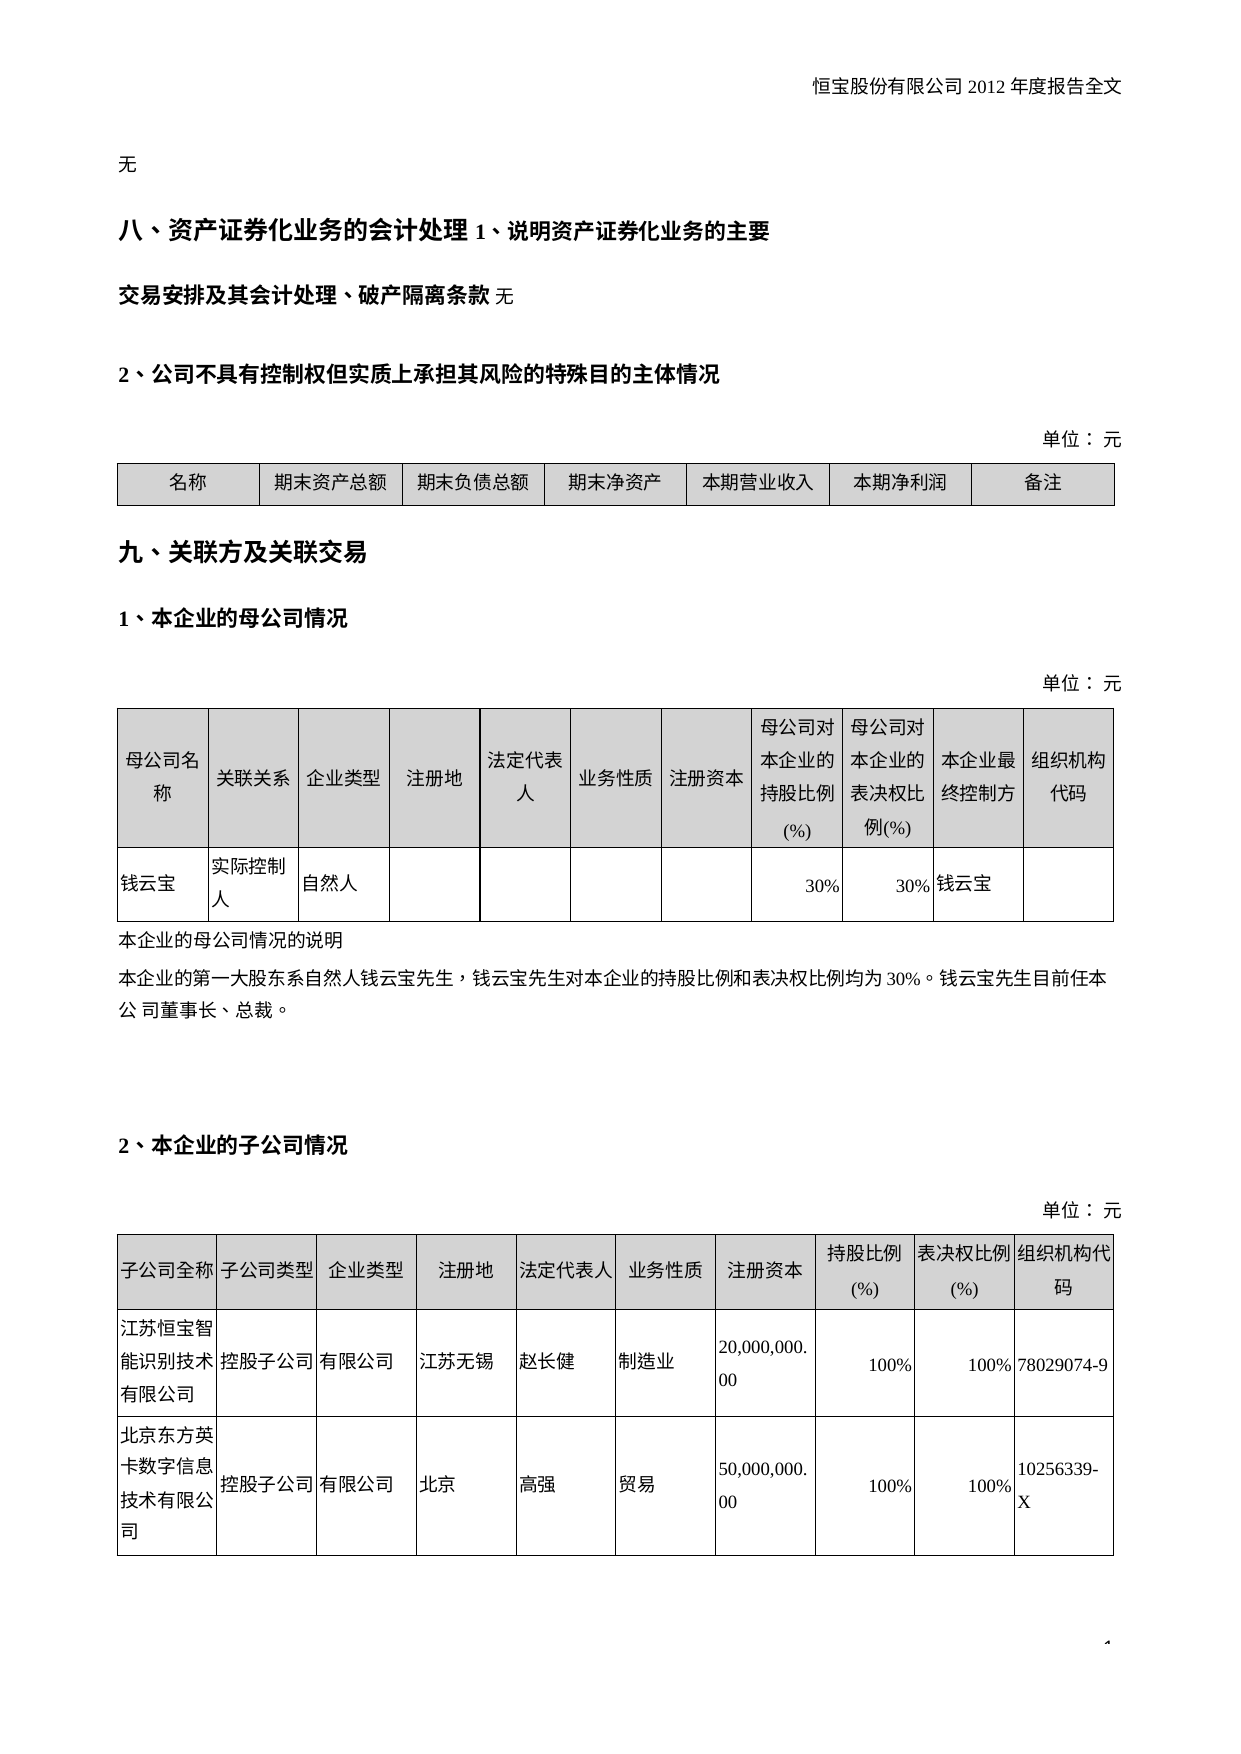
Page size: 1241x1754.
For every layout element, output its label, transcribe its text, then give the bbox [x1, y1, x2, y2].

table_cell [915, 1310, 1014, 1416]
text 单位： 元 [102, 671, 1122, 696]
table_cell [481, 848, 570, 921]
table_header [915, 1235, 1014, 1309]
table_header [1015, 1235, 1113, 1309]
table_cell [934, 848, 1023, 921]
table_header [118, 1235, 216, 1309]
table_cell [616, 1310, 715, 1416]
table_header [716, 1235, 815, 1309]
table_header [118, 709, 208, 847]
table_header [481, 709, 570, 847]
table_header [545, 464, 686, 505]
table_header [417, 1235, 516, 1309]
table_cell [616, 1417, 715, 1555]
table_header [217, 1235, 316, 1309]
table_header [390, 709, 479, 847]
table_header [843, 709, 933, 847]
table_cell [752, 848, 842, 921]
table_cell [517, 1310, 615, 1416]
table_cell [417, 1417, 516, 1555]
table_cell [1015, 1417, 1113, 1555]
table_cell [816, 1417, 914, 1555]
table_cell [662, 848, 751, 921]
subtitle 2、本企业的子公司情况 [118, 1130, 1138, 1159]
text 无 [118, 152, 1138, 177]
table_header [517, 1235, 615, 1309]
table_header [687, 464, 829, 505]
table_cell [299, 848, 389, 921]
subtitle 九、关联方及关联交易 [118, 534, 1138, 568]
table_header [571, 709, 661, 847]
subtitle 2、公司不具有控制权但实质上承担其风险的特殊目的主体情况 [118, 359, 1138, 388]
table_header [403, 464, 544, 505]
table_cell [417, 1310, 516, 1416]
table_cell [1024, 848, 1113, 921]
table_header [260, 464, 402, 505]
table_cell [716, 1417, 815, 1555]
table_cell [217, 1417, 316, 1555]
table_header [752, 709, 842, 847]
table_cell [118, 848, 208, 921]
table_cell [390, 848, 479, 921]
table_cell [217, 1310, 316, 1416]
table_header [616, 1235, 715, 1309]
text 单位： 元 [102, 426, 1122, 452]
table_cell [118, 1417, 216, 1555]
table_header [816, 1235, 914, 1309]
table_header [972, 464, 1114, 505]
text 本企业的母公司情况的说明 [118, 928, 1138, 953]
text 单位： 元 [102, 1197, 1122, 1223]
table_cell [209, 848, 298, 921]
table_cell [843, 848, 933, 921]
text 本企业的第一大股东系自然人钱云宝先生，钱云宝先生对本企业的持股比例和表决权比例均为30%。钱云宝先生目前任本公 司董事长、总裁。 [118, 965, 1124, 1022]
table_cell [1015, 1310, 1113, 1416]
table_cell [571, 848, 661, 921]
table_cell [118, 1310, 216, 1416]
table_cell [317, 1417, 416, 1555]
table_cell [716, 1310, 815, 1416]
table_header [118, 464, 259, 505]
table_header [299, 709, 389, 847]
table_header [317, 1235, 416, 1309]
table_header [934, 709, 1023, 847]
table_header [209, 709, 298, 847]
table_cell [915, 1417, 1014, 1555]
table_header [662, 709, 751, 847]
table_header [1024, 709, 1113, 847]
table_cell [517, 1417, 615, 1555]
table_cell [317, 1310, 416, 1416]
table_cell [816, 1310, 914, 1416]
subtitle 1、本企业的母公司情况 [118, 603, 1138, 633]
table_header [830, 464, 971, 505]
text 八、资产证券化业务的会计处理 1、说明资产证券化业务的主要交易安排及其会计处理、破产隔离条款 无 [118, 213, 790, 310]
